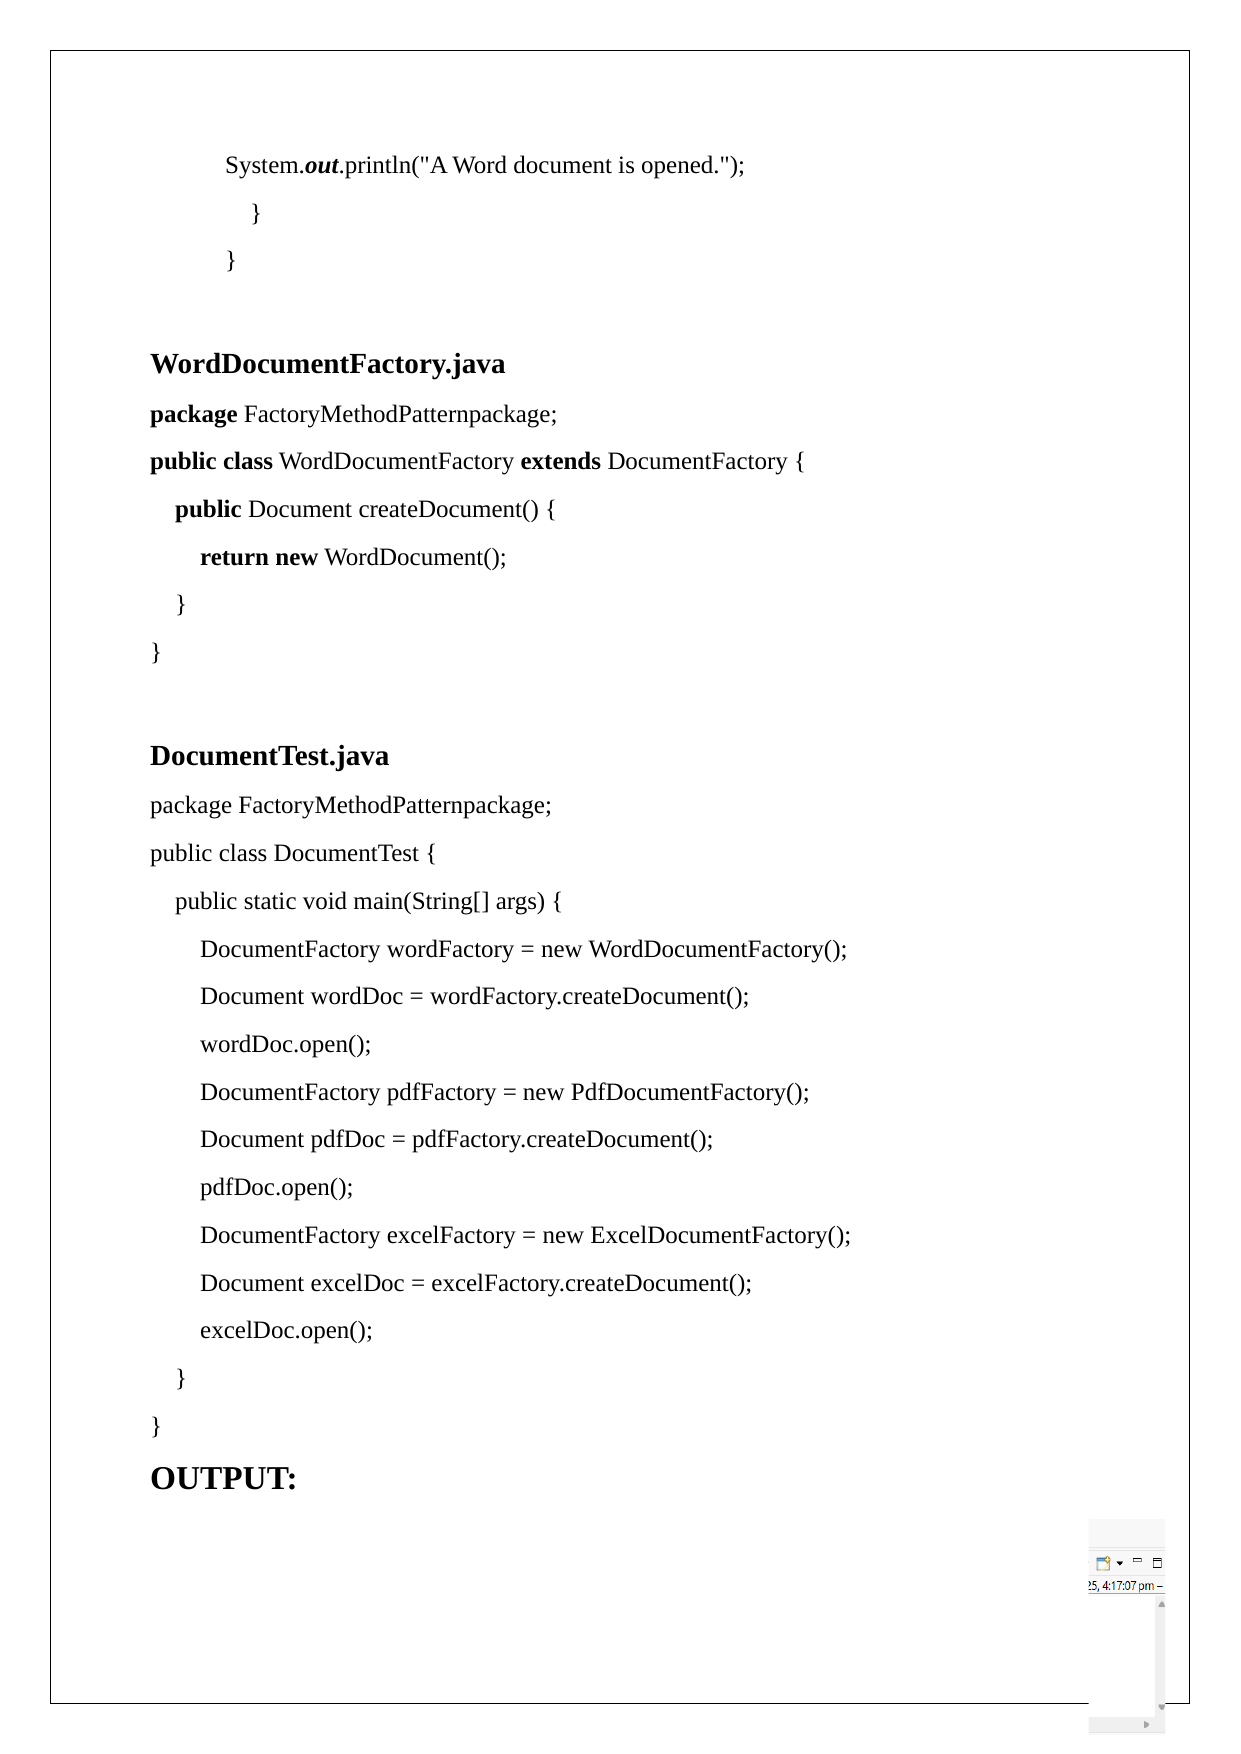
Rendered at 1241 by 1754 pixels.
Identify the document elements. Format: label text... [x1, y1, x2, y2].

picture [1092, 1519, 1166, 1735]
text DocumentFactory wordFactory = new WordDocumentFactory(); [150, 934, 1090, 962]
text WordDocumentFactory.java [150, 346, 1090, 379]
text wordDoc.open(); [150, 1029, 1090, 1058]
text Document pdfDoc = pdfFactory.createDocument(); [150, 1124, 1090, 1153]
text DocumentTest.java [150, 738, 1090, 771]
text } [150, 1411, 1090, 1439]
text public class WordDocumentFactory extends DocumentFactory { [150, 446, 1090, 475]
text package FactoryMethodPatternpackage; [150, 791, 1090, 819]
text } [150, 198, 1090, 226]
text } [150, 1363, 1090, 1392]
text Document excelDoc = excelFactory.createDocument(); [150, 1268, 1090, 1296]
text } [150, 589, 1090, 618]
text return new WordDocument(); [150, 542, 1090, 571]
text public static void main(String[] args) { [150, 886, 1090, 915]
text public Document createDocument() { [150, 494, 1090, 523]
text DocumentFactory excelFactory = new ExcelDocumentFactory(); [150, 1220, 1090, 1249]
text DocumentFactory pdfFactory = new PdfDocumentFactory(); [150, 1077, 1090, 1106]
text } [150, 245, 1090, 274]
text } [150, 637, 1090, 666]
text pdfDoc.open(); [150, 1172, 1090, 1201]
text System.out.println("A Word document is opened."); [150, 150, 1090, 179]
text package FactoryMethodPatternpackage; [150, 399, 1090, 427]
text Document wordDoc = wordFactory.createDocument(); [150, 981, 1090, 1010]
text public class DocumentTest { [150, 838, 1090, 867]
text OUTPUT: [150, 1458, 1090, 1497]
text excelDoc.open(); [150, 1315, 1090, 1344]
